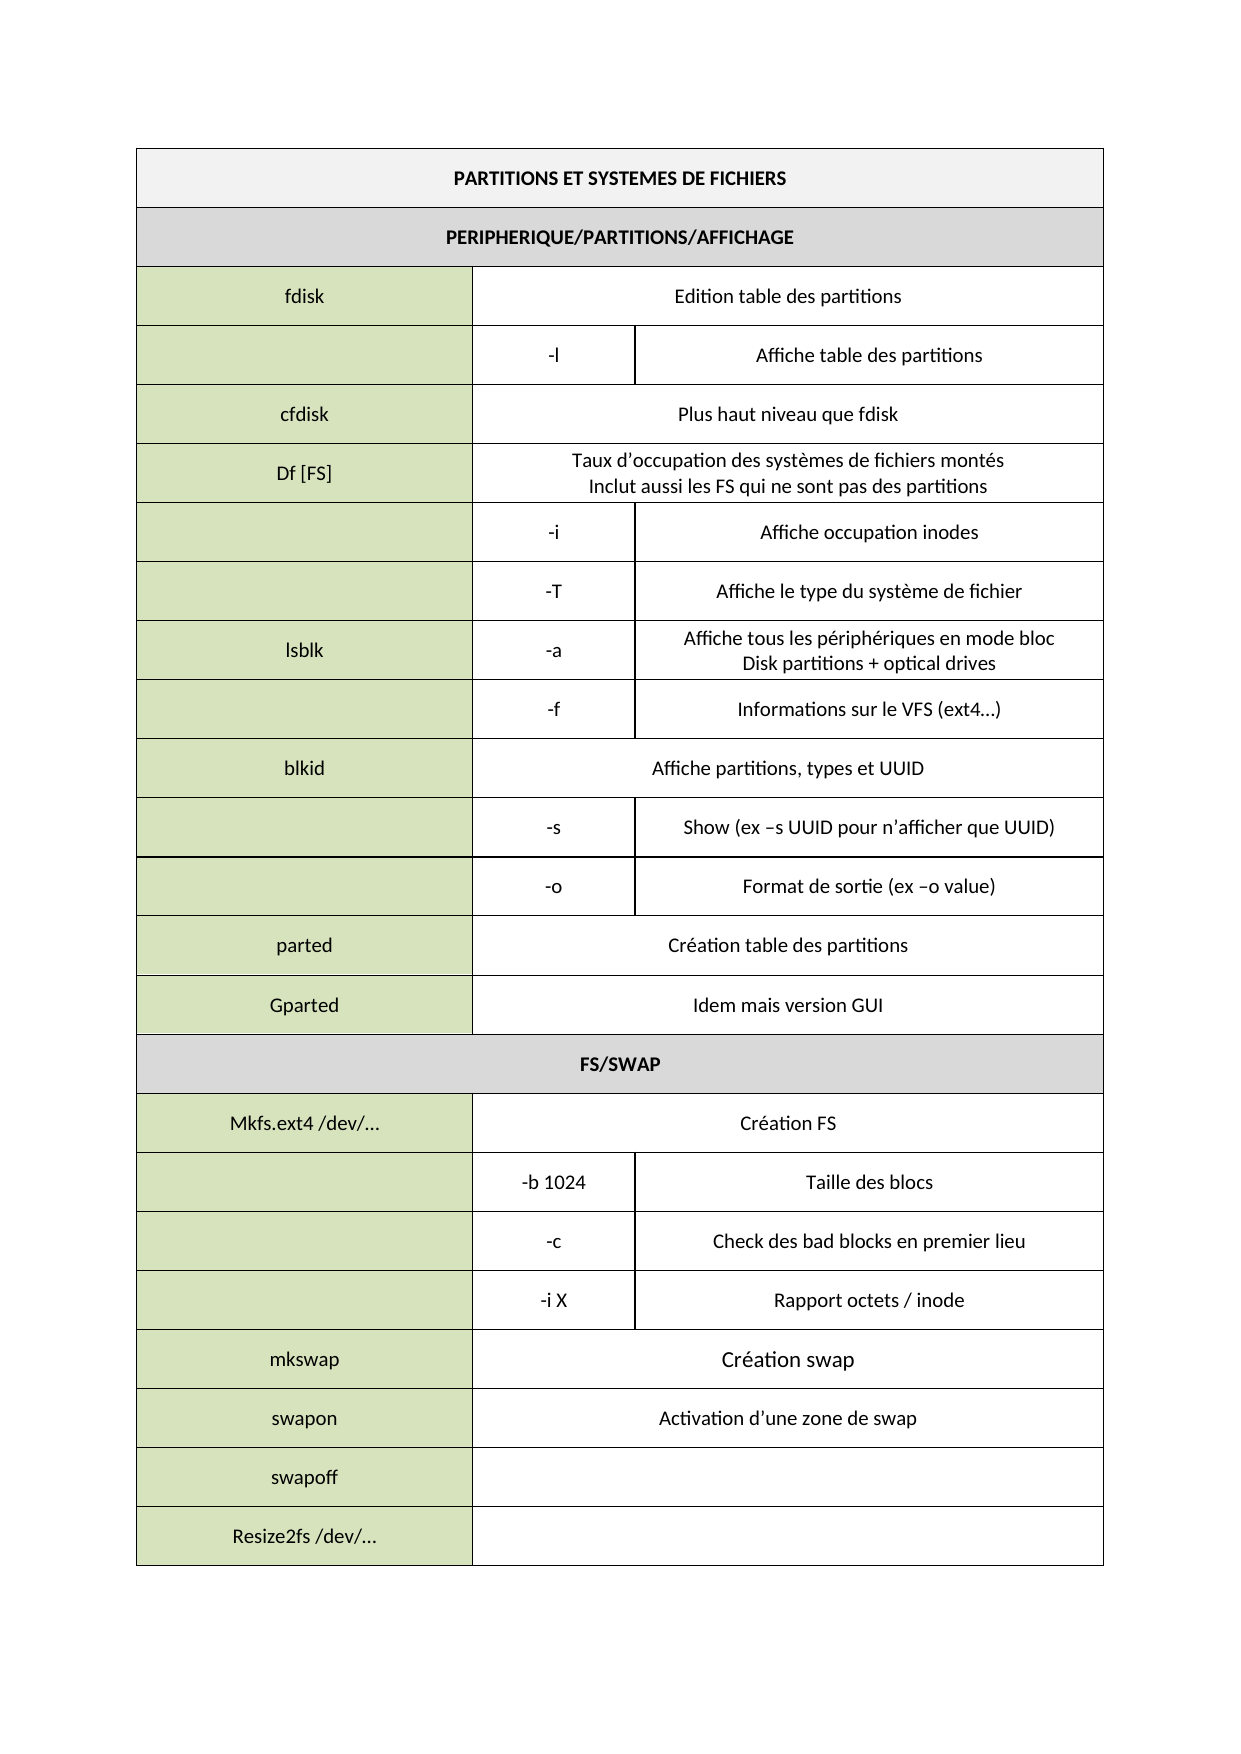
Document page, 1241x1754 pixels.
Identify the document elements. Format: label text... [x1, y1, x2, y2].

table_cell Création FS [473, 1094, 1103, 1152]
table_cell [137, 680, 472, 738]
table_cell Plus haut niveau que fdisk [473, 385, 1103, 443]
table_cell swapon [137, 1389, 472, 1447]
table_cell Affiche le type du système de fichier [636, 562, 1103, 620]
table_cell Activation d’une zone de swap [473, 1389, 1103, 1447]
table_cell Df [FS] [137, 444, 472, 502]
table_cell Resize2fs /dev/… [137, 1507, 472, 1565]
table_cell Show (ex –s UUID pour n’afficher que UUID) [636, 798, 1103, 856]
table_cell -o [473, 858, 634, 915]
table_cell swapoff [137, 1448, 472, 1506]
table_cell [473, 1507, 1103, 1565]
table_cell blkid [137, 739, 472, 797]
table_cell -T [473, 562, 634, 620]
table_cell -l [473, 326, 634, 384]
table_cell Taux d’occupation des systèmes de fichiers montés Inclut aussi les FS qui ne sont pas des partitions [473, 444, 1103, 502]
table_cell PERIPHERIQUE/PARTITIONS/AFFICHAGE [137, 208, 1103, 266]
table_cell [137, 503, 472, 561]
table_cell Affiche tous les périphériques en mode bloc Disk partitions + optical drives [636, 621, 1103, 679]
table_cell Affiche table des partitions [636, 326, 1103, 384]
table_cell Format de sortie (ex –o value) [636, 858, 1103, 915]
table_cell [137, 1212, 472, 1270]
table_cell Création swap [473, 1330, 1103, 1388]
table_cell -c [473, 1212, 634, 1270]
table_cell [137, 1153, 472, 1211]
table_cell [137, 1271, 472, 1329]
table_cell Mkfs.ext4 /dev/… [137, 1094, 472, 1152]
table_cell [137, 326, 472, 384]
table_cell Check des bad blocks en premier lieu [636, 1212, 1103, 1270]
table_cell mkswap [137, 1330, 472, 1388]
table_cell [137, 858, 472, 915]
table_cell -s [473, 798, 634, 856]
table_cell Gparted [137, 976, 472, 1033]
table_cell -i X [473, 1271, 634, 1329]
table_cell Création table des partitions [473, 916, 1103, 974]
table_cell -f [473, 680, 634, 738]
table_cell parted [137, 916, 472, 974]
table_cell cfdisk [137, 385, 472, 443]
table_cell FS/SWAP [137, 1035, 1103, 1093]
table_cell fdisk [137, 267, 472, 325]
table_cell -a [473, 621, 634, 679]
table_cell -b 1024 [473, 1153, 634, 1211]
table_cell lsblk [137, 621, 472, 679]
table_cell [473, 1448, 1103, 1506]
table_cell -i [473, 503, 634, 561]
table_cell Rapport octets / inode [636, 1271, 1103, 1329]
table_cell [137, 798, 472, 856]
table_cell Edition table des partitions [473, 267, 1103, 325]
table_cell Affiche partitions, types et UUID [473, 739, 1103, 797]
table_cell Informations sur le VFS (ext4…) [636, 680, 1103, 738]
table_header PARTITIONS ET SYSTEMES DE FICHIERS [137, 149, 1103, 207]
table_cell Affiche occupation inodes [636, 503, 1103, 561]
table_cell [137, 562, 472, 620]
table_cell Taille des blocs [636, 1153, 1103, 1211]
table_cell Idem mais version GUI [473, 976, 1103, 1033]
